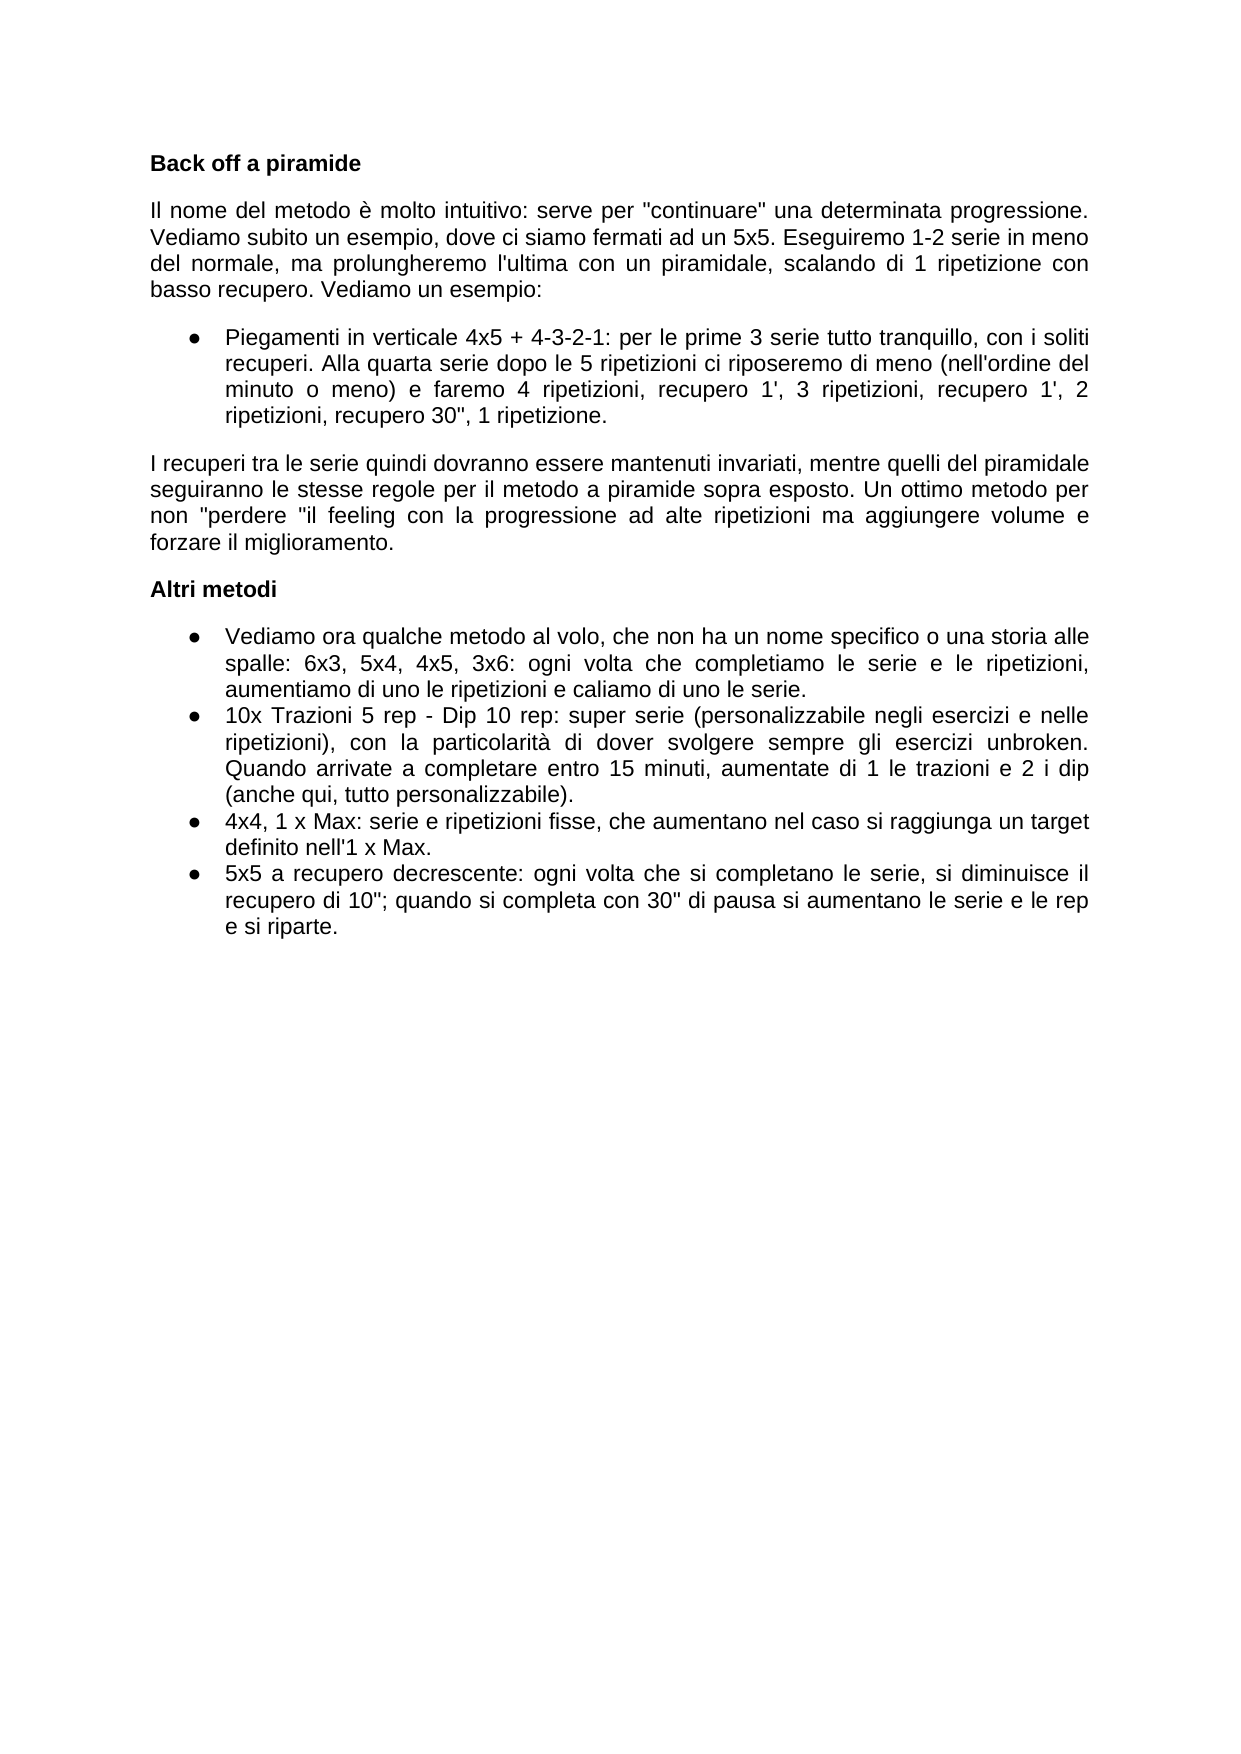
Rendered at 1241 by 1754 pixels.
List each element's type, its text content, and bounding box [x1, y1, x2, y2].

list Piegamenti in verticale 4x5 + 4-3-2-1: per le prime 3 serie tutto tranquillo, con i soliti recuperi. Alla quarta serie dopo le 5 ripetizioni ci riposeremo di meno (nell'ordine del minuto o meno) e faremo 4 ripetizioni, recupero 1', 3 ripetizioni, recupero 1', 2 ripetizioni, recupero 30", 1 ripetizione. [187, 323, 1090, 429]
list 10x Trazioni 5 rep - Dip 10 rep: super serie (personalizzabile negli esercizi e nelle ripetizioni), con la particolarità di dover svolgere sempre gli esercizi unbroken. Quando arrivate a completare entro 15 minuti, aumentate di 1 le trazioni e 2 i dip (anche qui, tutto personalizzabile). [187, 702, 1090, 808]
text I recuperi tra le serie quindi dovranno essere mantenuti invariati, mentre quelli del piramidale seguiranno le stesse regole per il metodo a piramide sopra esposto. Un ottimo metodo per non "perdere "il feeling con la progressione ad alte ripetizioni ma aggiungere volume e forzare il miglioramento. [150, 450, 1090, 555]
text Il nome del metodo è molto intuitivo: serve per "continuare" una determinata progressione. Vediamo subito un esempio, dove ci siamo fermati ad un 5x5. Eseguiremo 1-2 serie in meno del normale, ma prolungheremo l'ultima con un piramidale, scalando di 1 ripetizione con basso recupero. Vediamo un esempio: [150, 197, 1090, 303]
list Vediamo ora qualche metodo al volo, che non ha un nome specifico o una storia alle spalle: 6x3, 5x4, 4x5, 3x6: ogni volta che completiamo le serie e le ripetizioni, aumentiamo di uno le ripetizioni e caliamo di uno le serie. [187, 623, 1090, 702]
subtitle Back off a piramide [150, 150, 1090, 176]
list 5x5 a recupero decrescente: ogni volta che si completano le serie, si diminuisce il recupero di 10"; quando si completa con 30" di pausa si aumentano le serie e le rep e si riparte. [187, 860, 1090, 939]
subtitle Altri metodi [150, 576, 1090, 602]
list 4x4, 1 x Max: serie e ripetizioni fisse, che aumentano nel caso si raggiunga un target definito nell'1 x Max. [187, 808, 1090, 860]
